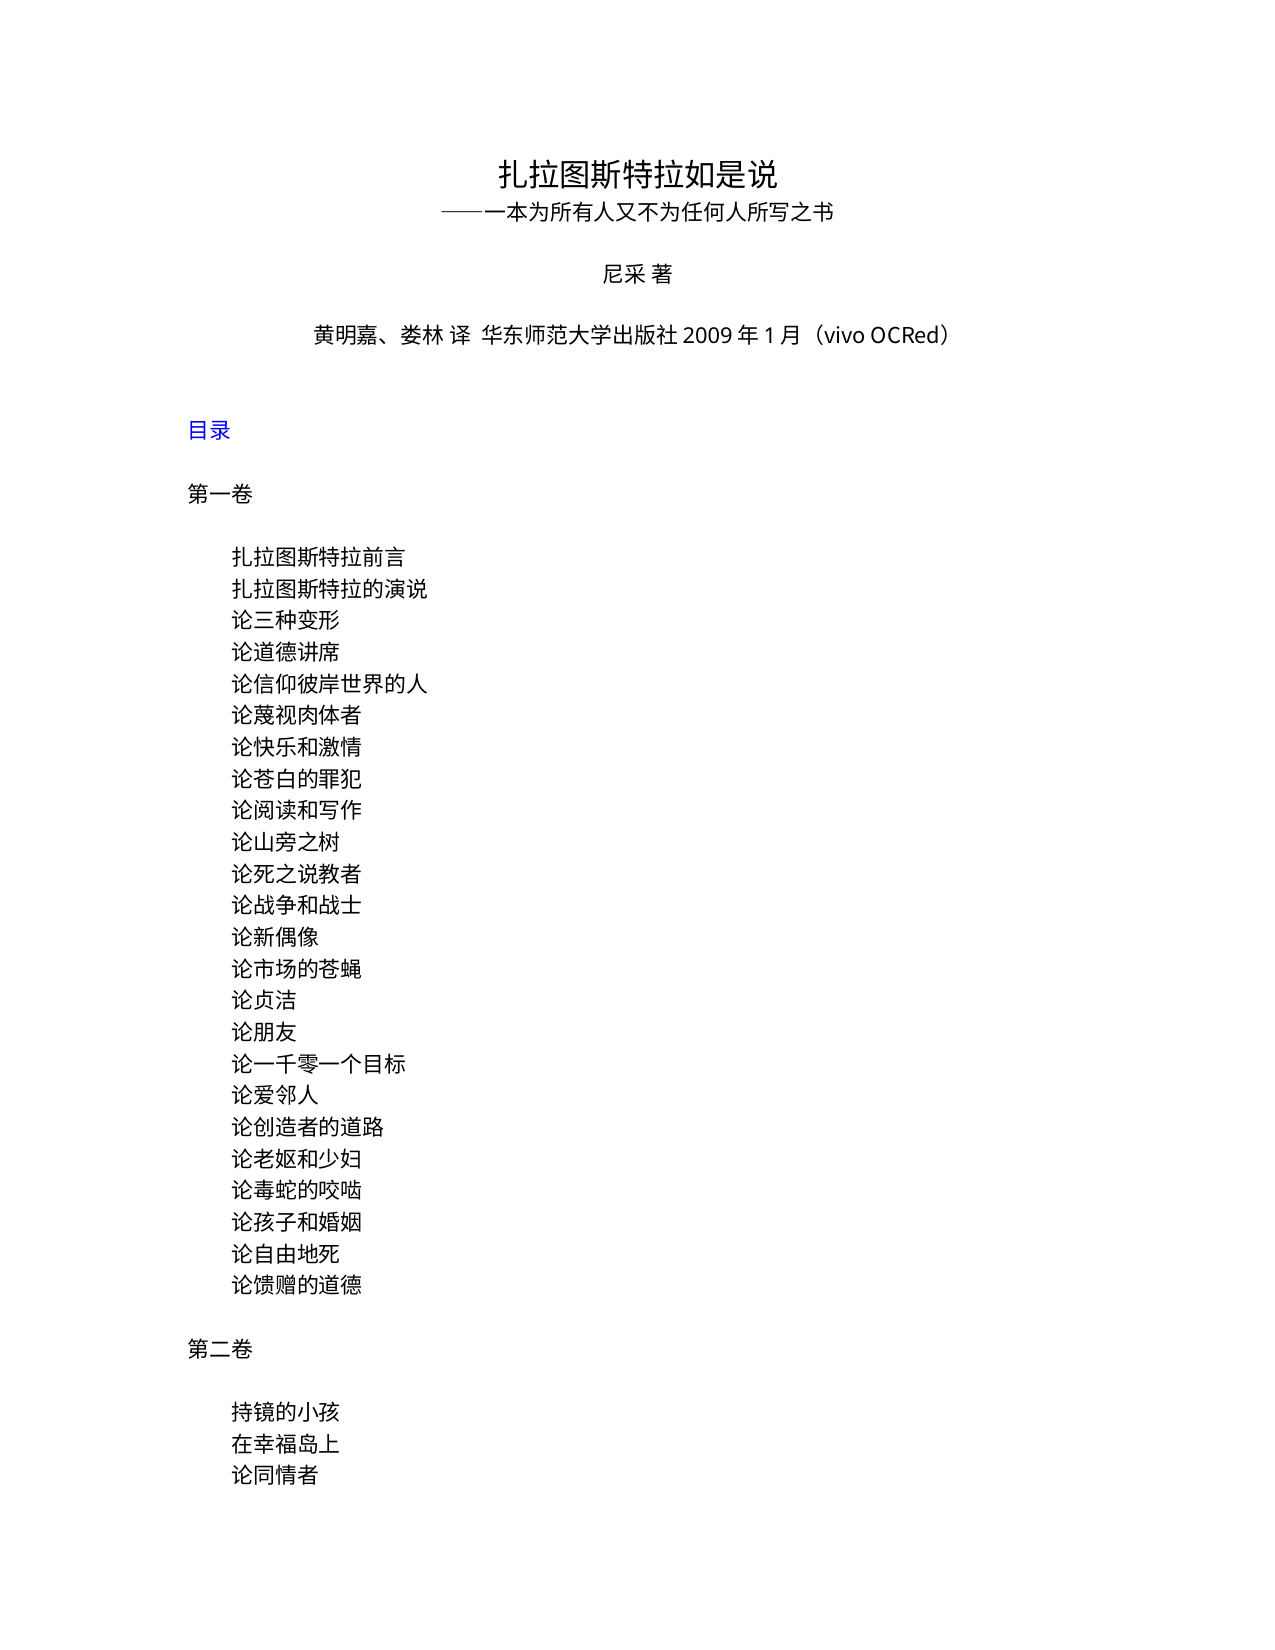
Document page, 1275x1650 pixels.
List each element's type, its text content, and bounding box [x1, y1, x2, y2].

text 论战争和战士 [187, 888, 1087, 920]
text 论阅读和写作 [187, 793, 1087, 825]
text 论爱邻人 [187, 1078, 1087, 1110]
text 论毒蛇的咬啮 [187, 1173, 1087, 1205]
text 论蔑视肉体者 [187, 698, 1087, 730]
text 持镜的小孩 [187, 1395, 1087, 1427]
text 论快乐和激情 [187, 730, 1087, 762]
text 论同情者 [187, 1458, 1087, 1490]
text ——一本为所有人又不为任何人所写之书 [187, 195, 1087, 227]
text 论贞洁 [187, 983, 1087, 1015]
text 论朋友 [187, 1015, 1087, 1047]
text 论三种变形 [187, 603, 1087, 635]
text 第一卷 [187, 477, 1087, 508]
text 论老妪和少妇 [187, 1142, 1087, 1173]
text 论新偶像 [187, 920, 1087, 952]
text 扎拉图斯特拉的演说 [187, 572, 1087, 603]
text 论馈赠的道德 [187, 1268, 1087, 1300]
text 论苍白的罪犯 [187, 762, 1087, 793]
text 在幸福岛上 [187, 1427, 1087, 1458]
text 论道德讲席 [187, 635, 1087, 667]
text 论市场的苍蝇 [187, 952, 1087, 983]
text 扎拉图斯特拉前言 [187, 540, 1087, 572]
text 扎拉图斯特拉如是说 [187, 150, 1087, 195]
text 第二卷 [187, 1332, 1087, 1363]
text 尼采 著 [187, 257, 1087, 288]
text 目录 [187, 413, 1087, 445]
text 论山旁之树 [187, 825, 1087, 857]
text 论信仰彼岸世界的人 [187, 667, 1087, 698]
text 论自由地死 [187, 1237, 1087, 1268]
text 论死之说教者 [187, 857, 1087, 888]
text 黄明嘉、娄林 译 华东师范大学出版社 2009年1月（vivo OCRed） [187, 318, 1087, 350]
text 论一千零一个目标 [187, 1047, 1087, 1078]
text 论孩子和婚姻 [187, 1205, 1087, 1237]
text 论创造者的道路 [187, 1110, 1087, 1142]
